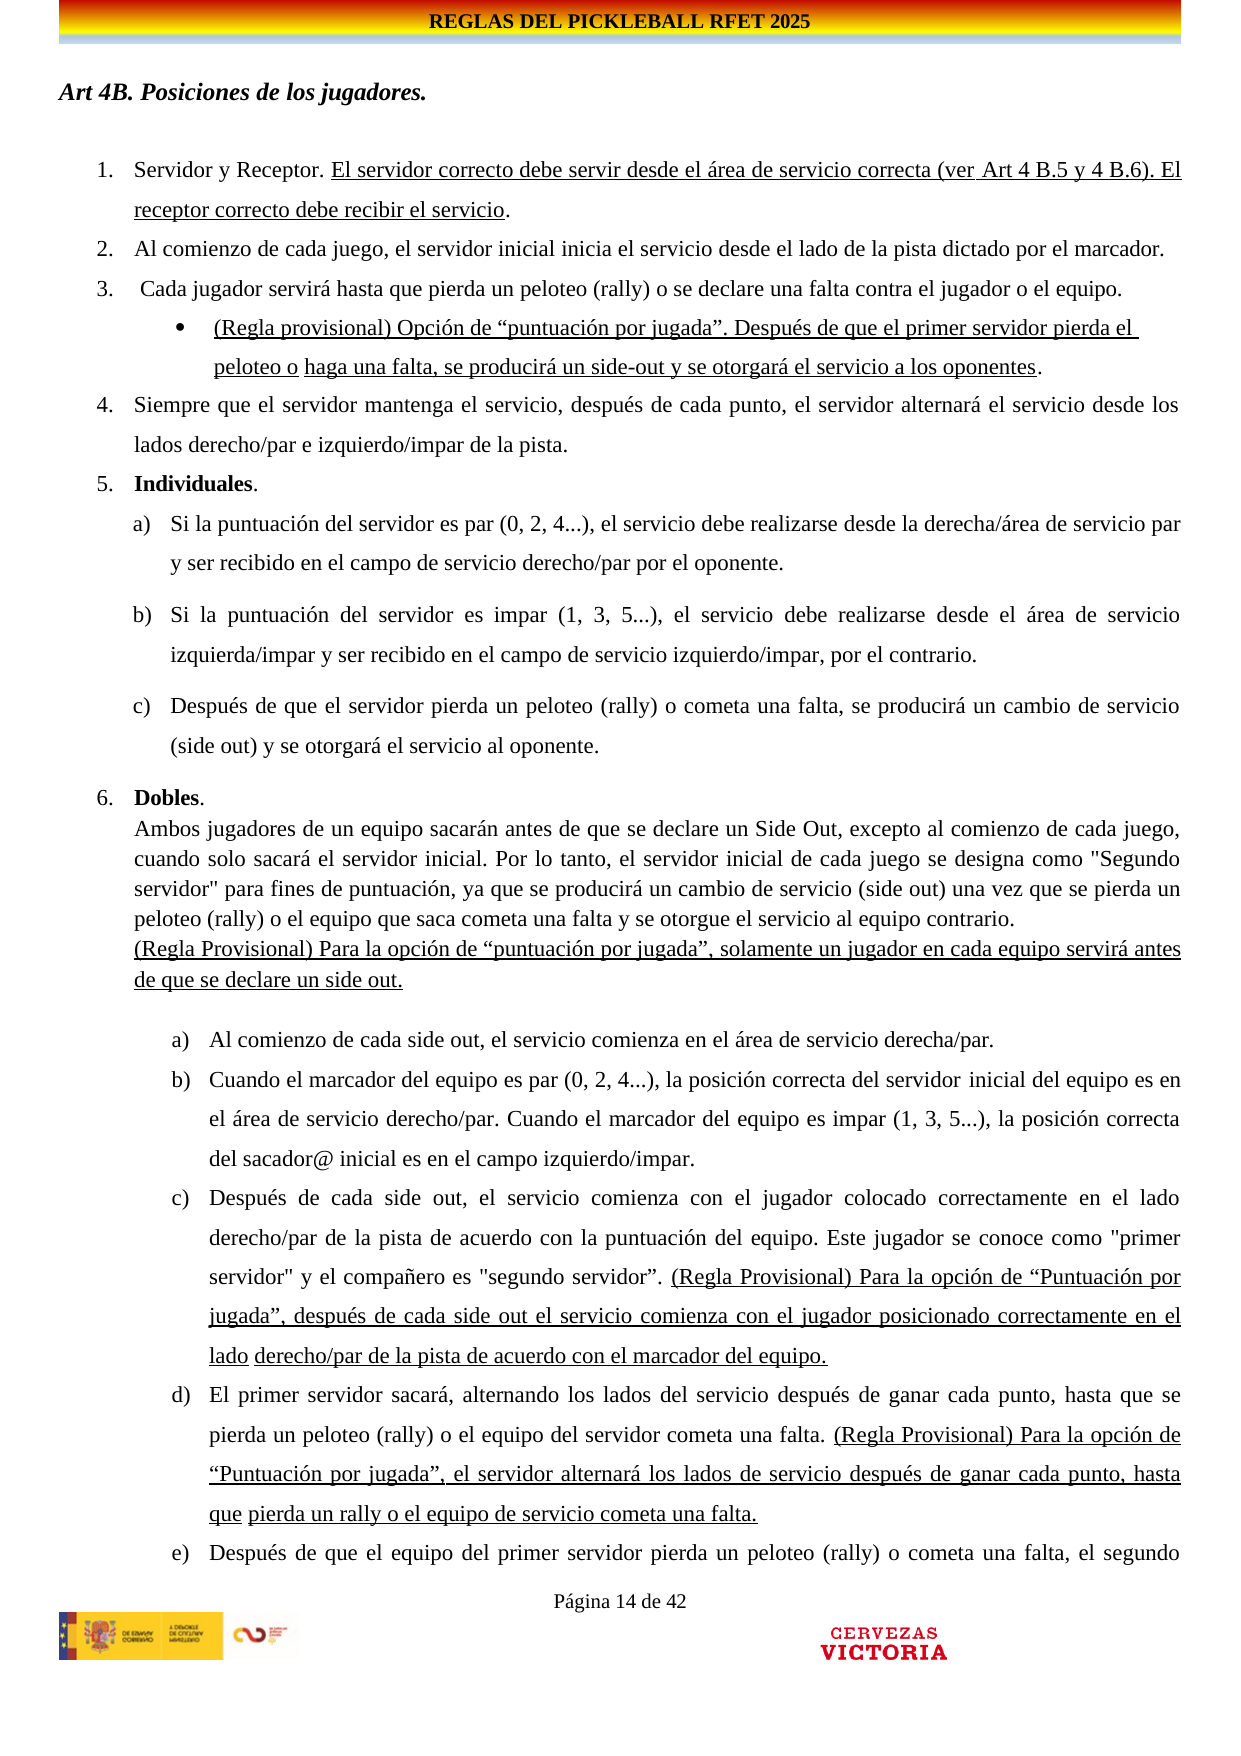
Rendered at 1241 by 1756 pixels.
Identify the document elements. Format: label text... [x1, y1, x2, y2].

picture [59, 1612, 299, 1660]
list Al comienzo de cada juego, el servidor inicial inicia el servicio desde el lado de la pista dictado por el marcador. [96, 235, 1196, 262]
list Cuando el marcador del equipo es par (0, 2, 4...), la posición correcta del servidor inicial del equipo es en el área de servicio derecho/par. Cuando el marcador del equipo es impar (1, 3, 5...), la posición correcta del sacador@ inicial es en el campo izquierdo/impar. [171, 1066, 1181, 1171]
list Siempre que el servidor mantenga el servicio, después de cada punto, el servidor alternará el servicio desde los lados derecho/par e izquierdo/impar de la pista. [96, 391, 1181, 457]
list (Regla provisional) Opción de “puntuación por jugada”. Después de que el primer servidor pierda el peloteo o haga una falta, se producirá un side-out y se otorgará el servicio a los oponentes. [176, 314, 1181, 379]
subtitle Dobles. [96, 784, 1196, 811]
list Si la puntuación del servidor es par (0, 2, 4...), el servicio debe realizarse desde la derecha/área de servicio par y ser recibido en el campo de servicio derecho/par por el oponente. [133, 510, 1181, 576]
picture [820, 1627, 947, 1660]
list Cada jugador servirá hasta que pierda un peloteo (rally) o se declare una falta contra el jugador o el equipo. [96, 275, 1196, 301]
list Después de cada side out, el servicio comienza con el jugador colocado correctamente en el lado derecho/par de la pista de acuerdo con la puntuación del equipo. Este jugador se conoce como "primer servidor" y el compañero es "segundo servidor”. (Regla Provisional) Para la opción de “Puntuación por jugada”, después de cada side out el servicio comienza con el jugador posicionado correctamente en el lado derecho/par de la pista de acuerdo con el marcador del equipo. [171, 1184, 1182, 1368]
picture [59, 0, 1182, 44]
list Servidor y Receptor. El servidor correcto debe servir desde el área de servicio correcta (ver Art 4 B.5 y 4 B.6). El receptor correcto debe recibir el servicio. [96, 156, 1182, 222]
text (Regla Provisional) Para la opción de “puntuación por jugada”, solamente un jugador en cada equipo servirá antes de que se declare un side out. [134, 960, 1181, 992]
text Ambos jugadores de un equipo sacarán antes de que se declare un Side Out, excepto al comienzo de cada juego, cuando solo sacará el servidor inicial. Por lo tanto, el servidor inicial de cada juego se designa como "Segundo servidor" para fines de puntuación, ya que se producirá un cambio de servicio (side out) una vez que se pierda un peloteo (rally) o el equipo que saca cometa una falta y se otorgue el servicio al equipo contrario. [134, 814, 1182, 932]
subtitle Art 4B. Posiciones de los jugadores. [59, 77, 1196, 106]
list Al comienzo de cada side out, el servicio comienza en el área de servicio derecha/par. [171, 1026, 1196, 1052]
text (Regla Provisional) Para la opción de “puntuación por jugada”, solamente un jugador en cada equipo servirá antes de que se declare un side out. [134, 935, 1181, 958]
list Después de que el servidor pierda un peloteo (rally) o cometa una falta, se producirá un cambio de servicio (side out) y se otorgará el servicio al oponente. [133, 692, 1181, 759]
list El primer servidor sacará, alternando los lados del servicio después de ganar cada punto, hasta que se pierda un peloteo (rally) o el equipo del servidor cometa una falta. (Regla Provisional) Para la opción de “Puntuación por jugada”, el servidor alternará los lados de servicio después de ganar cada punto, hasta que pierda un rally o el equipo de servicio cometa una falta. [171, 1382, 1182, 1526]
subtitle Individuales. [96, 470, 1196, 497]
list Si la puntuación del servidor es impar (1, 3, 5...), el servicio debe realizarse desde el área de servicio izquierda/impar y ser recibido en el campo de servicio izquierdo/impar, por el contrario. [133, 601, 1181, 667]
